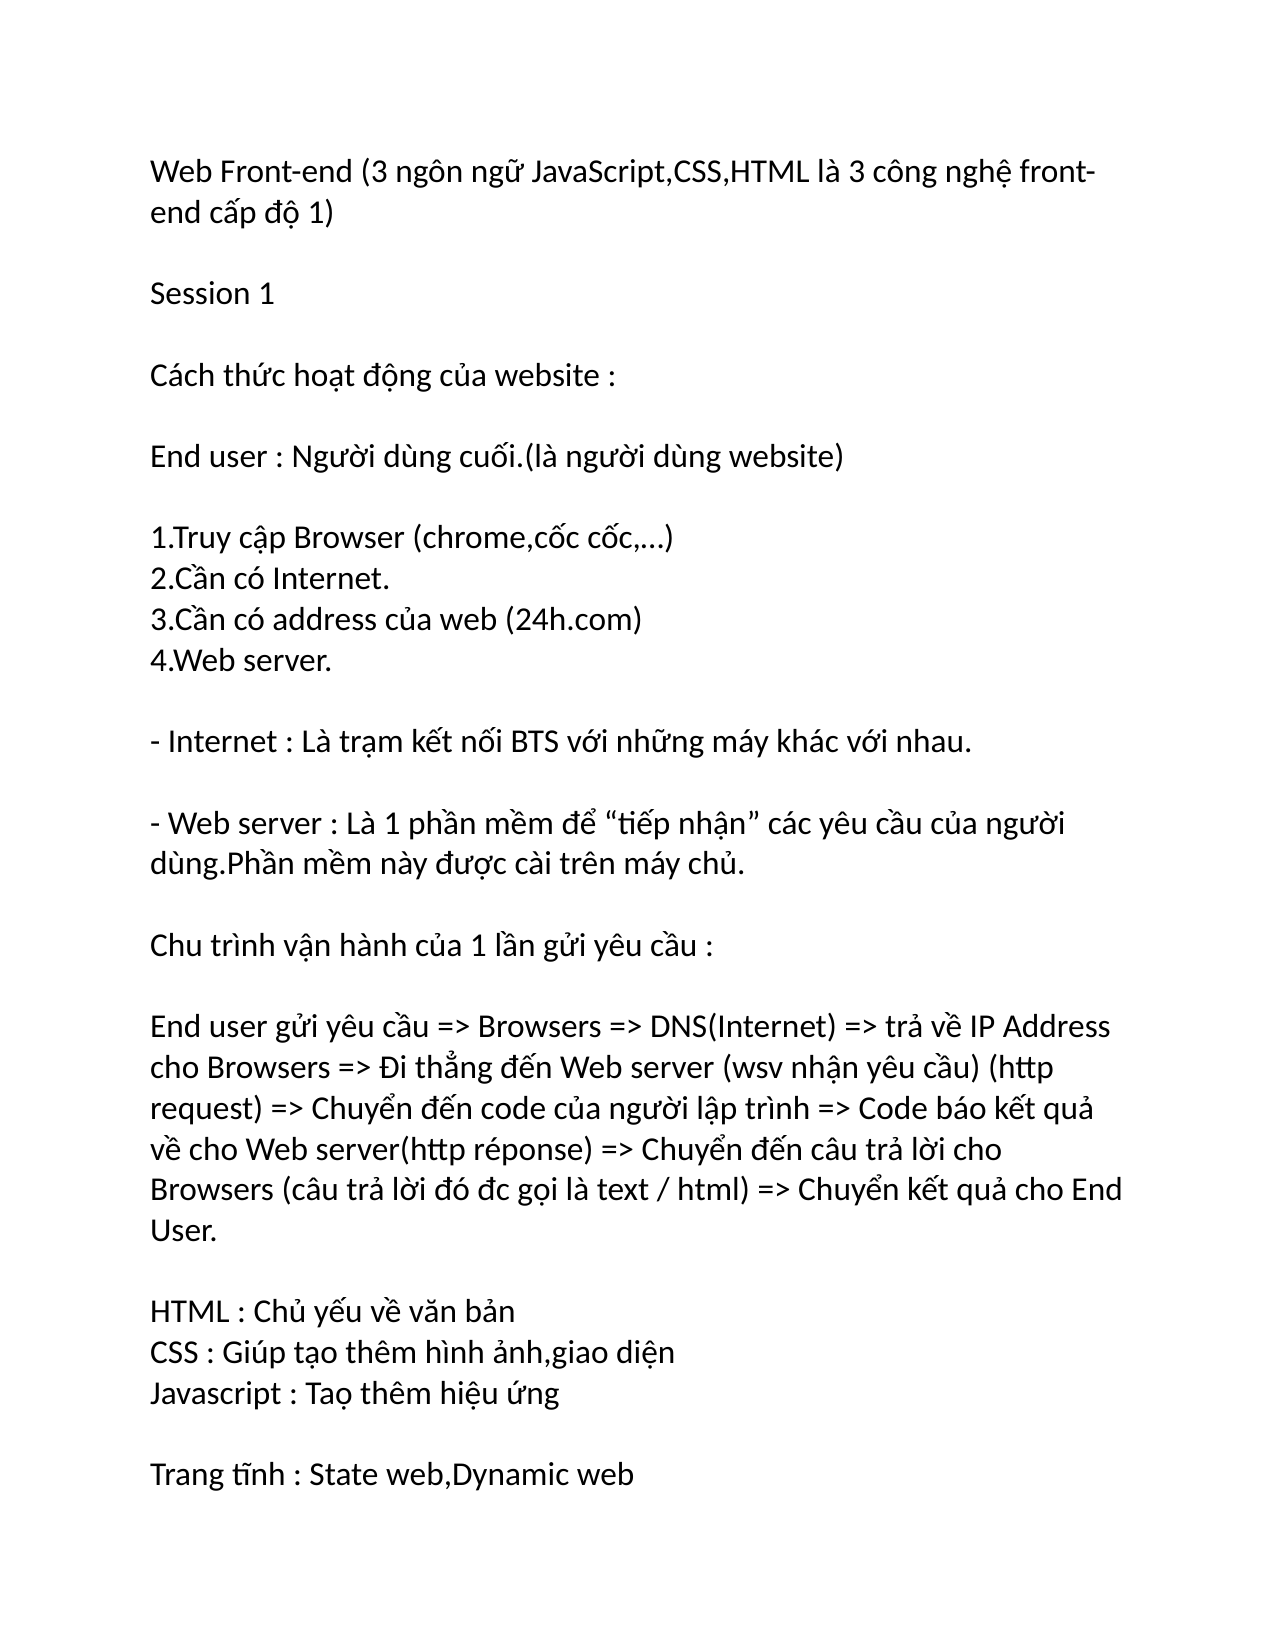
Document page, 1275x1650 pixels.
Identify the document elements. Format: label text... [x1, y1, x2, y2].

text End user : Người dùng cuối.(là người dùng website) [150, 435, 1125, 476]
text 4.Web server. [150, 639, 1125, 679]
text Session 1 [150, 272, 1125, 313]
text - Web server : Là 1 phần mềm để “tiếp nhận” các yêu cầu của người dùng.Phần mềm này được cài trên máy chủ. [150, 802, 1125, 883]
text - Internet : Là trạm kết nối BTS với những máy khác với nhau. [150, 720, 1125, 761]
text Trang tĩnh : State web,Dynamic web [150, 1453, 1125, 1494]
text End user gửi yêu cầu => Browsers => DNS(Internet) => trả về IP Address cho Browsers => Đi thẳng đến Web server (wsv nhận yêu cầu) (http request) => Chuyển đến code của người lập trình => Code báo kết quả về cho Web server(http réponse) => Chuyển đến câu trả lời cho Browsers (câu trả lời đó đc gọi là text / html) => Chuyển kết quả cho End User. [150, 1005, 1125, 1250]
text Javascript : Taọ thêm hiệu ứng [150, 1372, 1125, 1413]
text 1.Truy cập Browser (chrome,cốc cốc,…) [150, 517, 1125, 557]
text Cách thức hoạt động của website : [150, 354, 1125, 394]
text 3.Cần có address của web (24h.com) [150, 598, 1125, 639]
text CSS : Giúp tạo thêm hình ảnh,giao diện [150, 1331, 1125, 1372]
text Chu trình vận hành của 1 lần gửi yêu cầu : [150, 924, 1125, 964]
text 2.Cần có Internet. [150, 557, 1125, 598]
text HTML : Chủ yếu về văn bản [150, 1290, 1125, 1331]
text Web Front-end (3 ngôn ngữ JavaScript,CSS,HTML là 3 công nghệ front-end cấp độ 1) [150, 150, 1125, 231]
